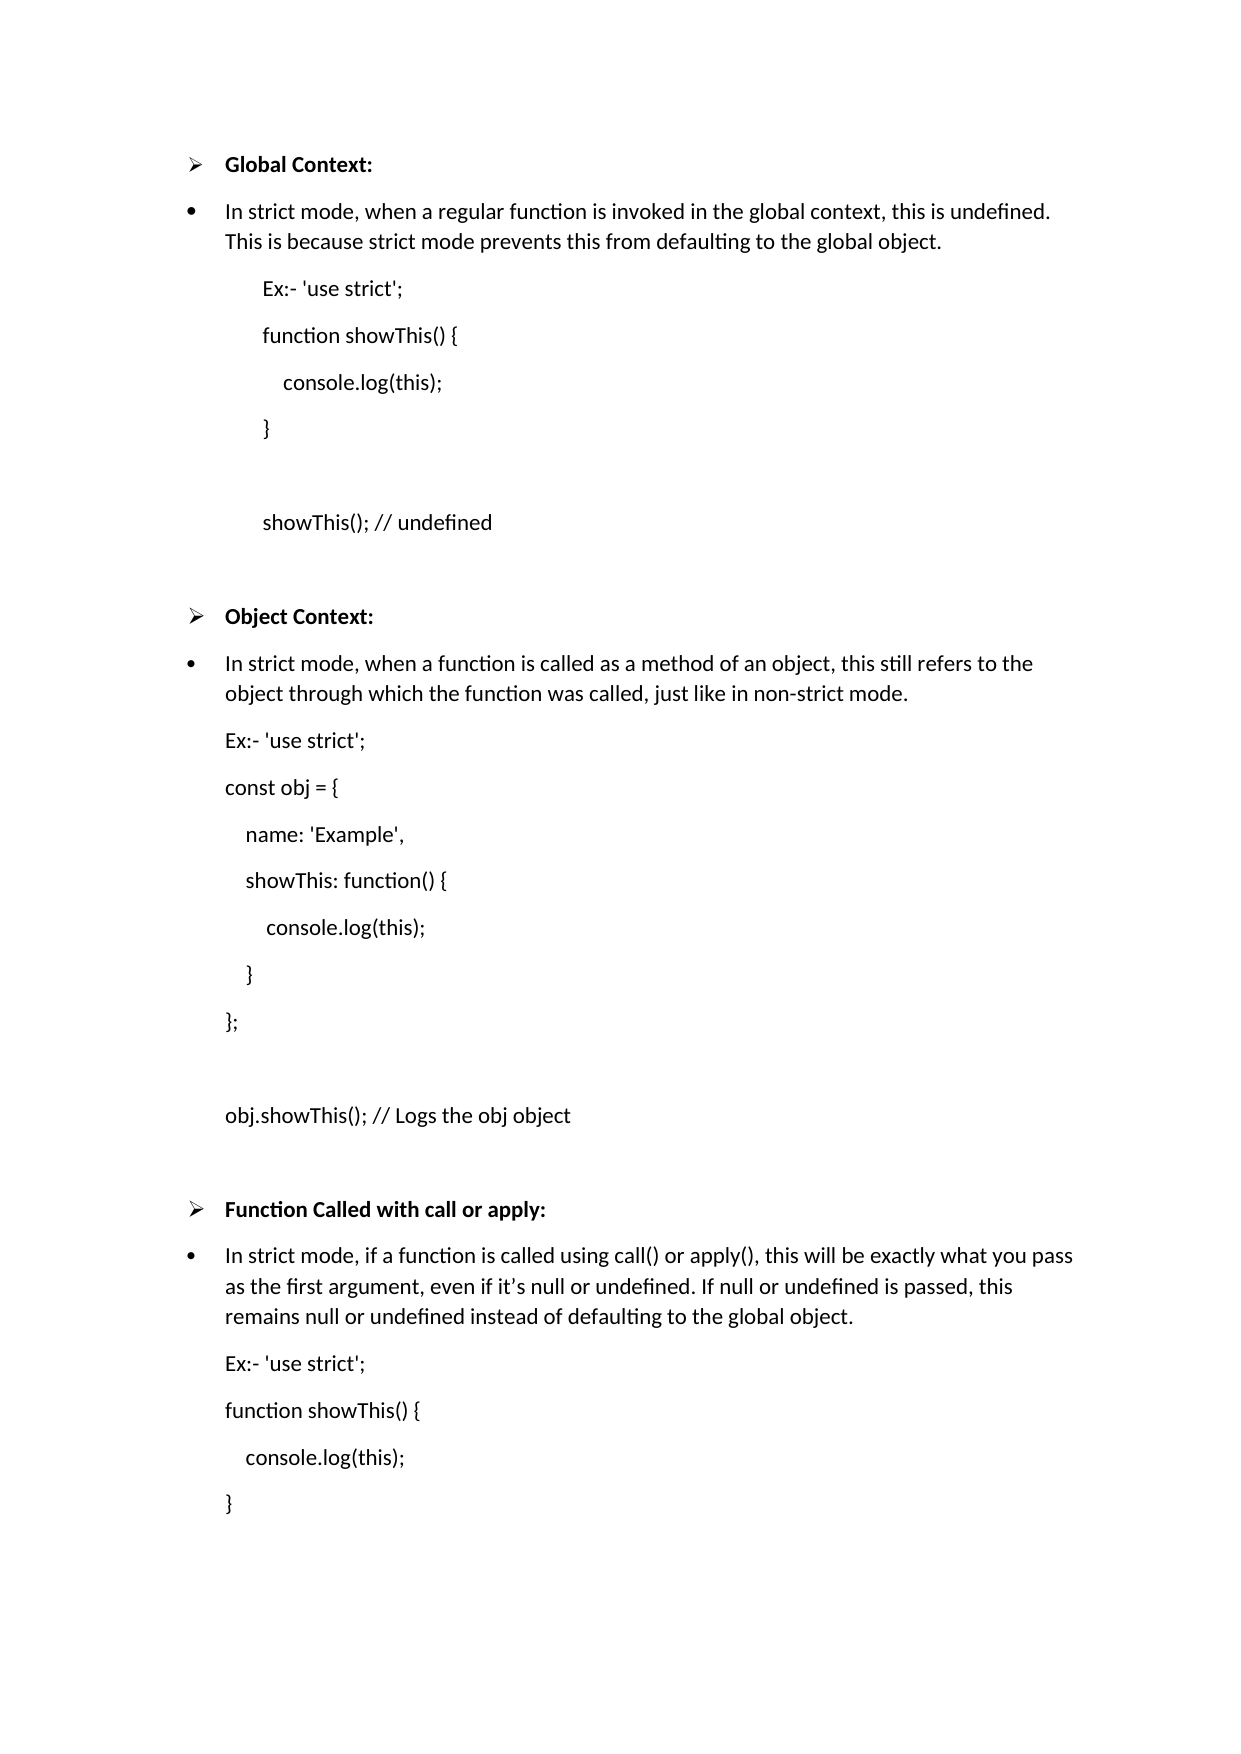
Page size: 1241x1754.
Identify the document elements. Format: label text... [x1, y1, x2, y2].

text Ex:- 'use strict'; [225, 1349, 1090, 1377]
text function showThis() { [225, 1396, 1090, 1424]
text function showThis() { [262, 321, 1090, 349]
text } [225, 1489, 1090, 1518]
text } [225, 960, 1090, 988]
text }; [225, 1007, 1090, 1035]
text name: 'Example', [225, 820, 1090, 848]
list In strict mode, if a function is called using call() or apply(), this will be exactly what you pass as the first argument, even if it’s null or undefined. If null or undefined is passed, this remains null or undefined instead of defaulting to the global object. [187, 1242, 1090, 1330]
list In strict mode, when a function is called as a method of an object, this still refers to the object through which the function was called, just like in non-strict mode. [187, 649, 1090, 707]
list Object Context: [187, 602, 1090, 630]
text Ex:- 'use strict'; [225, 726, 1090, 754]
text Ex:- 'use strict'; [262, 274, 1090, 302]
list Function Called with call or apply: [187, 1195, 1090, 1223]
text obj.showThis(); // Logs the obj object [225, 1101, 1090, 1129]
text console.log(this); [262, 368, 1090, 396]
text const obj = { [225, 773, 1090, 801]
list Global Context: [187, 150, 1090, 178]
text showThis(); // undefined [262, 508, 1090, 536]
text showThis: function() { [225, 867, 1090, 895]
list In strict mode, when a regular function is invoked in the global context, this is undefined. This is because strict mode prevents this from defaulting to the global object. [187, 197, 1090, 255]
text console.log(this); [225, 1443, 1090, 1471]
text } [262, 414, 1090, 443]
text console.log(this); [225, 913, 1090, 942]
